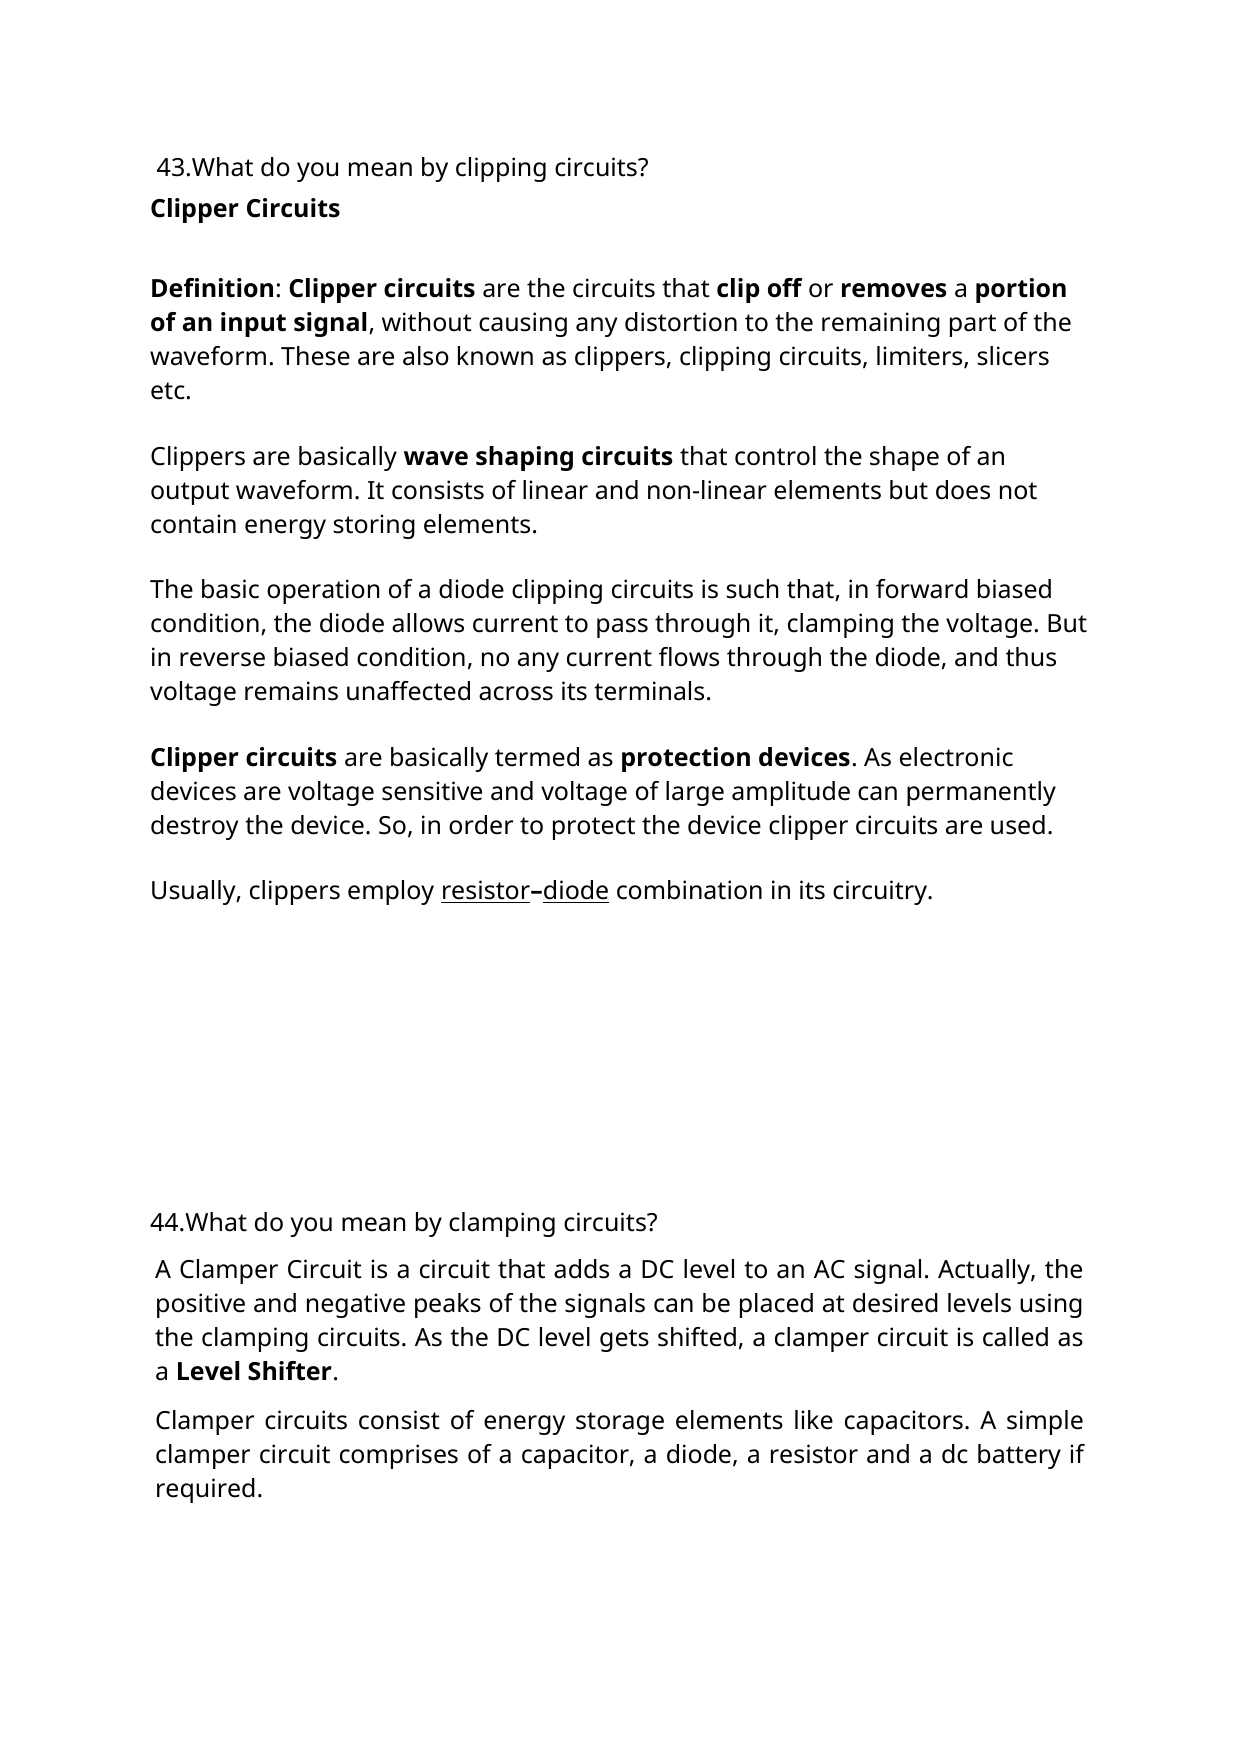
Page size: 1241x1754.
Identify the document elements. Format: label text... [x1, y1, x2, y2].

text Clamper circuits consist of energy storage elements like capacitors. A simple clamper circuit comprises of a capacitor, a diode, a resistor and a dc battery if required. [155, 1403, 1085, 1505]
text Definition: Clipper circuits are the circuits that clip off or removes a portion of an input signal, without causing any distortion to the remaining part of the waveform. These are also known as clippers, clipping circuits, limiters, slicers etc. [150, 271, 1090, 407]
text 44.What do you mean by clamping circuits? [150, 1205, 1090, 1239]
text The basic operation of a diode clipping circuits is such that, in forward biased condition, the diode allows current to pass through it, clamping the voltage. But in reverse biased condition, no any current flows through the diode, and thus voltage remains unaffected across its terminals. [150, 572, 1090, 708]
subtitle Clipper Circuits [150, 190, 1090, 224]
text Clippers are basically wave shaping circuits that control the shape of an output waveform. It consists of linear and non-linear elements but does not contain energy storing elements. [150, 438, 1090, 541]
text Usually, clippers employ resistor–diode combination in its circuitry. [150, 873, 1090, 907]
text A Clamper Circuit is a circuit that adds a DC level to an AC signal. Actually, the positive and negative peaks of the signals can be placed at desired levels using the clamping circuits. As the DC level gets shifted, a clamper circuit is called as a Level Shifter. [155, 1251, 1085, 1388]
text Clipper circuits are basically termed as protection devices. As electronic devices are voltage sensitive and voltage of large amplitude can permanently destroy the device. So, in order to protect the device clipper circuits are used. [150, 739, 1090, 841]
text 43.What do you mean by clipping circuits? [150, 150, 1090, 184]
